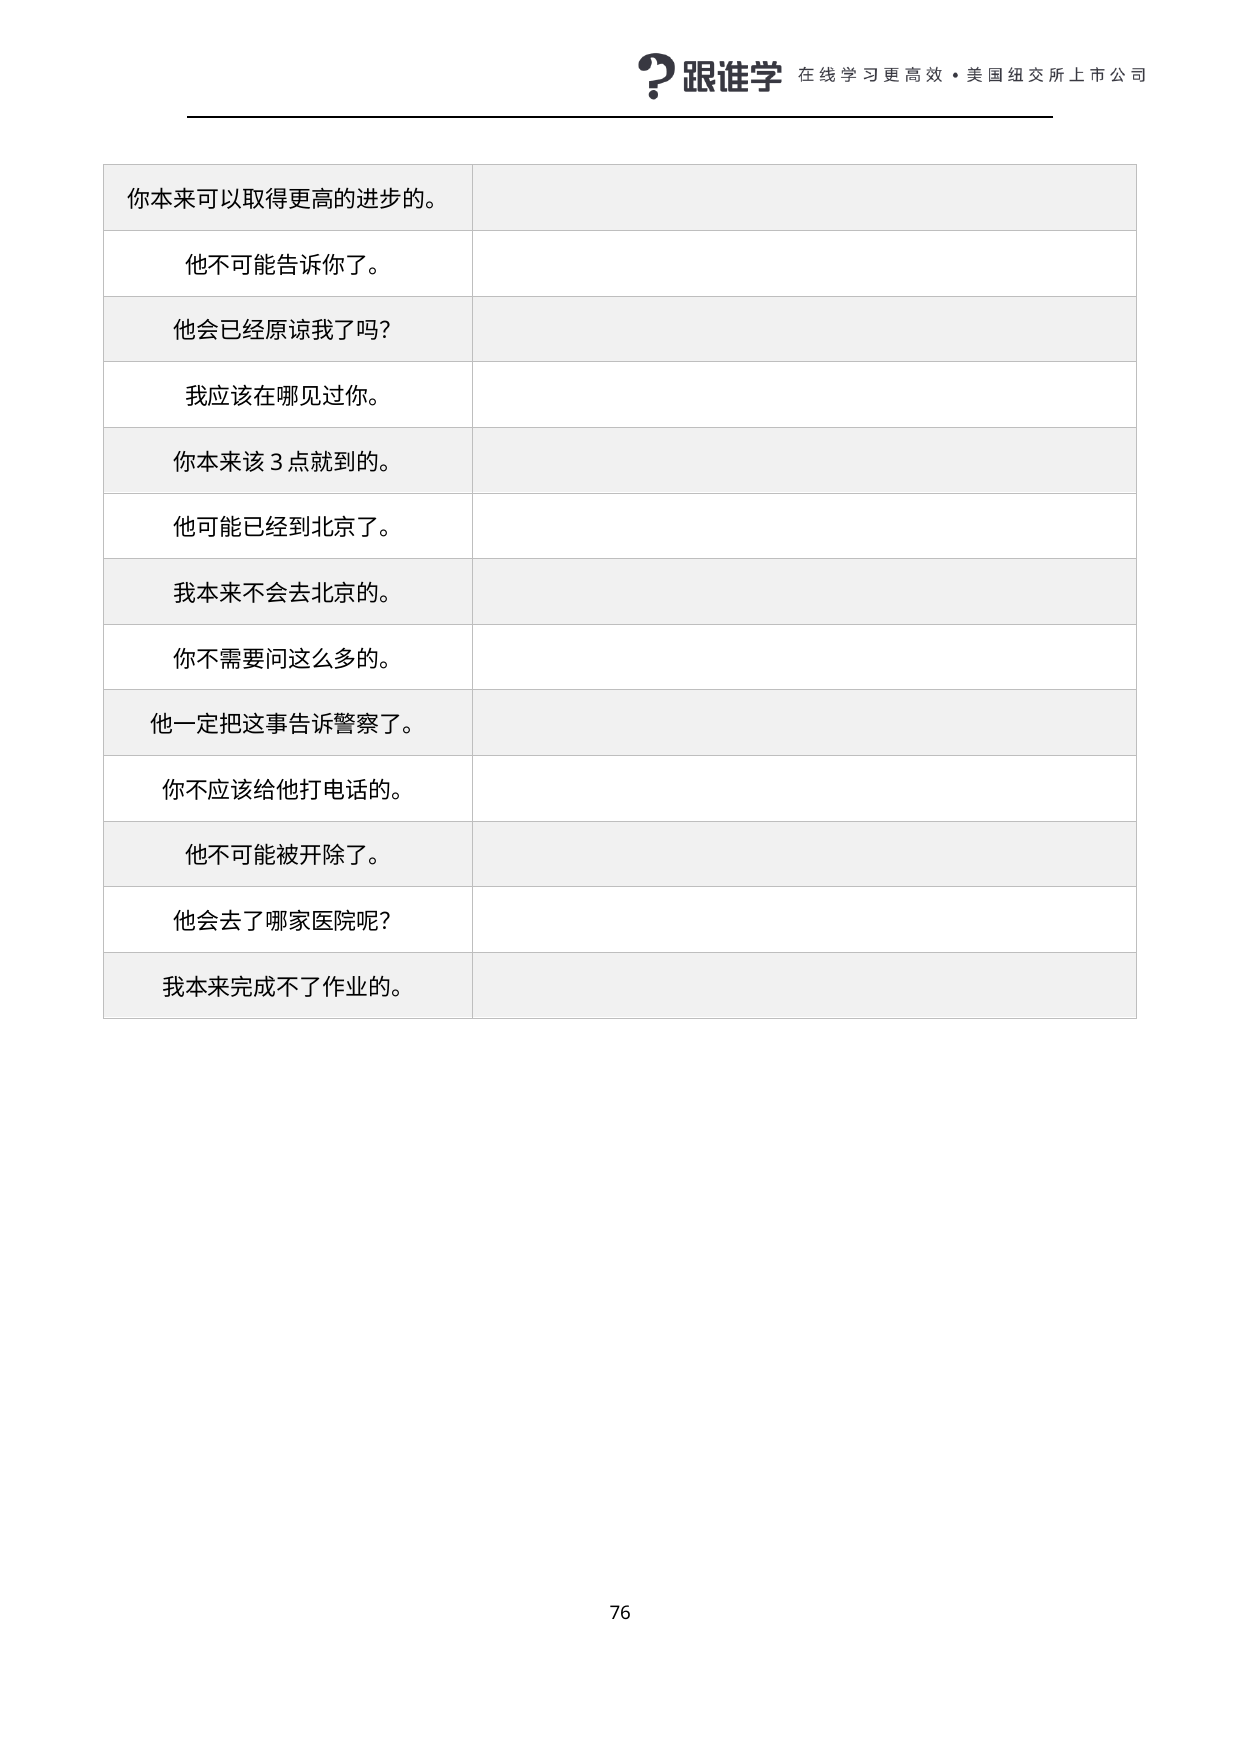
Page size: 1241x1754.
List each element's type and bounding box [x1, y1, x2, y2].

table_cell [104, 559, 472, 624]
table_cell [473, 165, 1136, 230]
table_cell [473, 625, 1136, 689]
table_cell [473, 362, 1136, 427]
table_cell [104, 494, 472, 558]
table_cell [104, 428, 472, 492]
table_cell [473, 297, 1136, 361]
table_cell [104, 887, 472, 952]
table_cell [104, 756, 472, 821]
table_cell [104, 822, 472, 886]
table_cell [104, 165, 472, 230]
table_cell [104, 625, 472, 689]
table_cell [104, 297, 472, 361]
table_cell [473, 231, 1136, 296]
picture [595, 34, 1183, 114]
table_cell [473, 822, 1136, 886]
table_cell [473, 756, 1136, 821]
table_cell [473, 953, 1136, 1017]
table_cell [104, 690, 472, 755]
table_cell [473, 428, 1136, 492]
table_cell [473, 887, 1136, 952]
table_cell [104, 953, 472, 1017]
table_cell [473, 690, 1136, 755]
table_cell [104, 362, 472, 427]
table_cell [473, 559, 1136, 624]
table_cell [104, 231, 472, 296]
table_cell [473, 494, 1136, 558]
